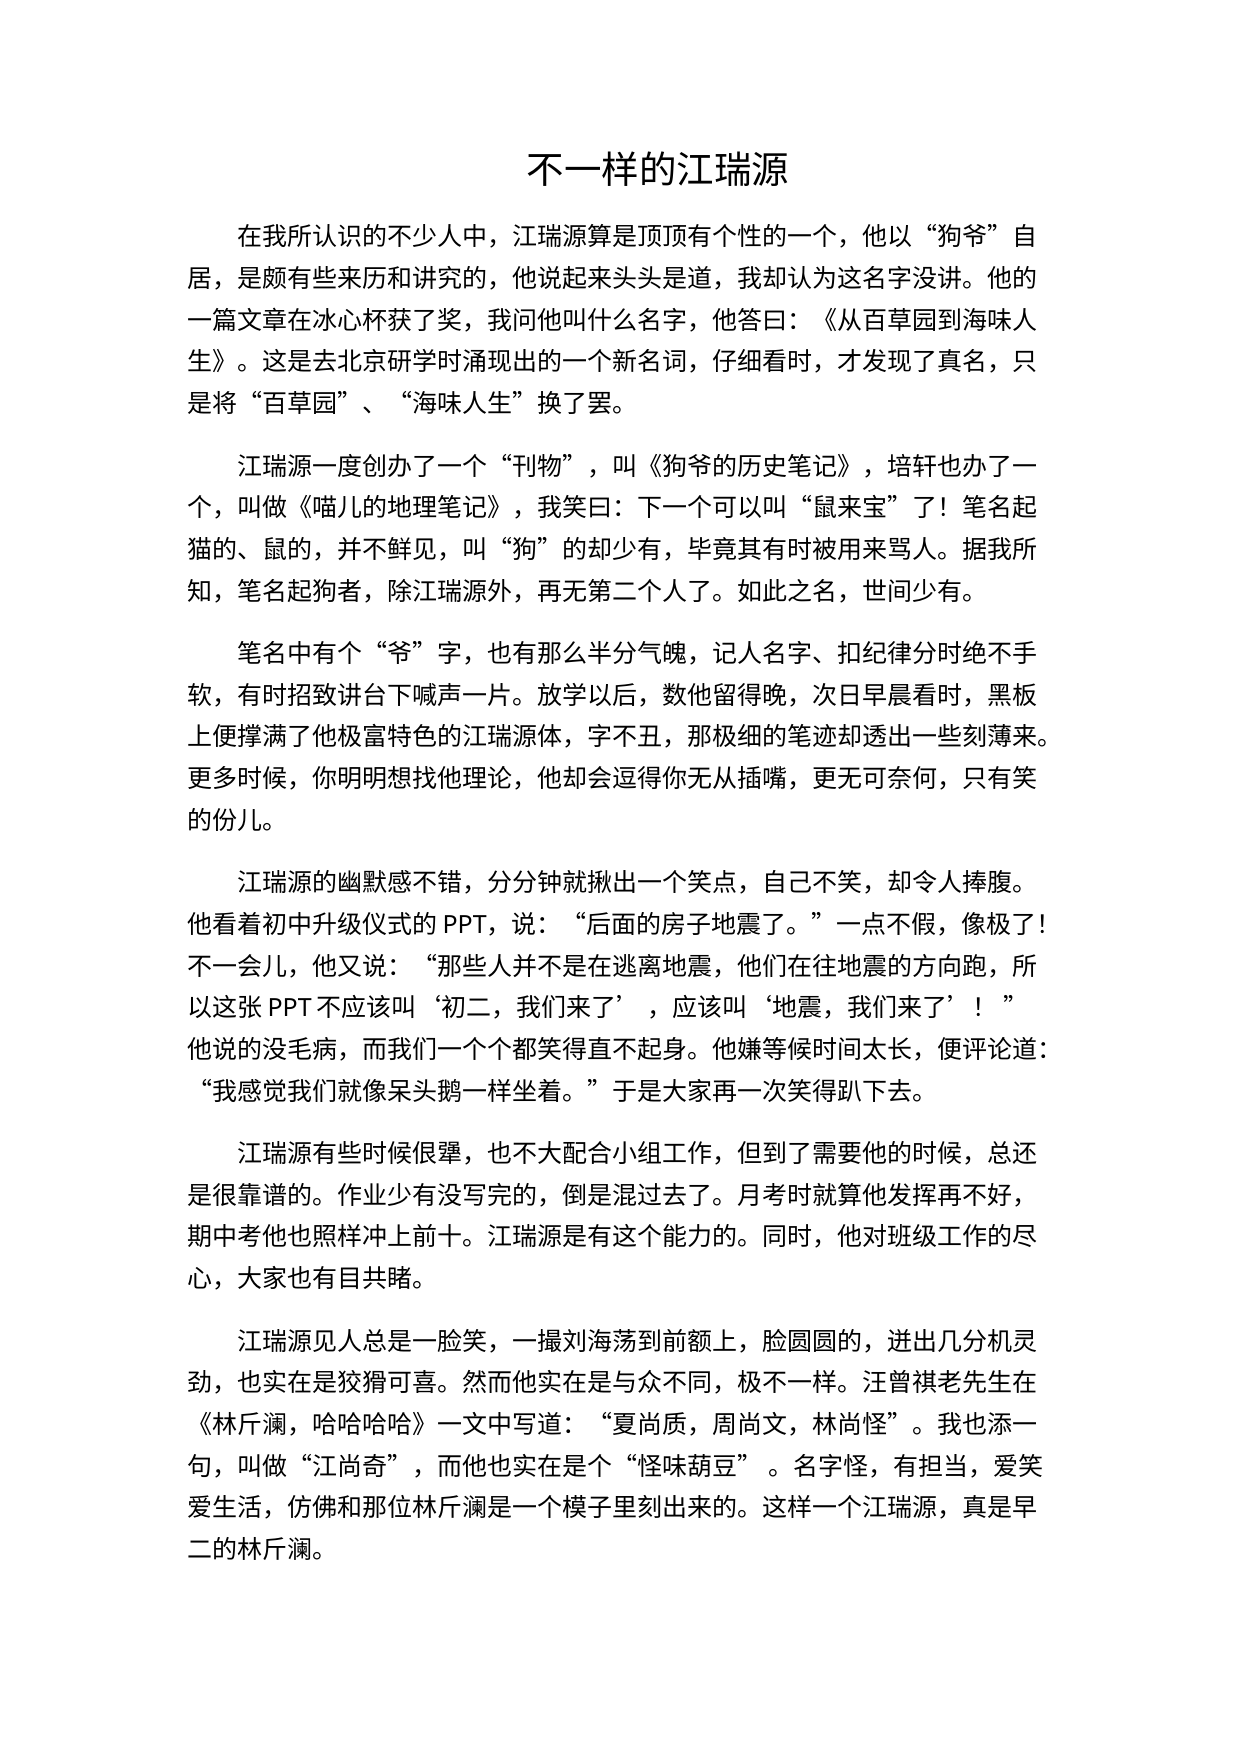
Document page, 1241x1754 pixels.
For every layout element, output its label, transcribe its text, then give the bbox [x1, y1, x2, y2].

text 在我所认识的不少人中，江瑞源算是顶顶有个性的一个，他以“狗爷”自居，是颇有些来历和讲究的，他说起来头头是道，我却认为这名字没讲。他的一篇文章在冰心杯获了奖，我问他叫什么名字，他答曰：《从百草园到海味人生》。这是去北京研学时涌现出的一个新名词，仔细看时，才发现了真名，只是将“百草园”、“海味人生”换了罢。 [187, 212, 1053, 421]
text 江瑞源有些时候佷犟，也不大配合小组工作，但到了需要他的时候，总还是很靠谱的。作业少有没写完的，倒是混过去了。月考时就算他发挥再不好，期中考他也照样冲上前十。江瑞源是有这个能力的。同时，他对班级工作的尽心，大家也有目共睹。 [187, 1129, 1053, 1296]
text 不一样的江瑞源 [187, 150, 1053, 192]
text 江瑞源见人总是一脸笑，一撮刘海荡到前额上，脸圆圆的，迸出几分机灵劲，也实在是狡猾可喜。然而他实在是与众不同，极不一样。汪曾祺老先生在《林斤澜，哈哈哈哈》一文中写道：“夏尚质，周尚文，林尚怪”。我也添一句，叫做“江尚奇”，而他也实在是个“怪味葫豆” 。名字怪，有担当，爱笑爱生活，仿佛和那位林斤澜是一个模子里刻出来的。这样一个江瑞源，真是早二的林斤澜。 [187, 1317, 1053, 1567]
text 江瑞源的幽默感不错，分分钟就揪出一个笑点，自己不笑，却令人捧腹。他看着初中升级仪式的PPT，说：“后面的房子地震了。”一点不假，像极了！不一会儿，他又说：“那些人并不是在逃离地震，他们在往地震的方向跑，所以这张PPT不应该叫‘初二，我们来了’ ，应该叫‘地震，我们来了’！ ”他说的没毛病，而我们一个个都笑得直不起身。他嫌等候时间太长，便评论道：“我感觉我们就像呆头鹅一样坐着。”于是大家再一次笑得趴下去。 [187, 858, 1053, 1108]
text 笔名中有个“爷”字，也有那么半分气魄，记人名字、扣纪律分时绝不手软，有时招致讲台下喊声一片。放学以后，数他留得晚，次日早晨看时，黑板上便撑满了他极富特色的江瑞源体，字不丑，那极细的笔迹却透出一些刻薄来。更多时候，你明明想找他理论，他却会逗得你无从插嘴，更无可奈何，只有笑的份儿。 [187, 629, 1053, 837]
text 江瑞源一度创办了一个“刊物”，叫《狗爷的历史笔记》，培轩也办了一个，叫做《喵儿的地理笔记》，我笑曰：下一个可以叫“鼠来宝”了！笔名起猫的、鼠的，并不鲜见，叫“狗”的却少有，毕竟其有时被用来骂人。据我所知，笔名起狗者，除江瑞源外，再无第二个人了。如此之名，世间少有。 [187, 442, 1053, 608]
